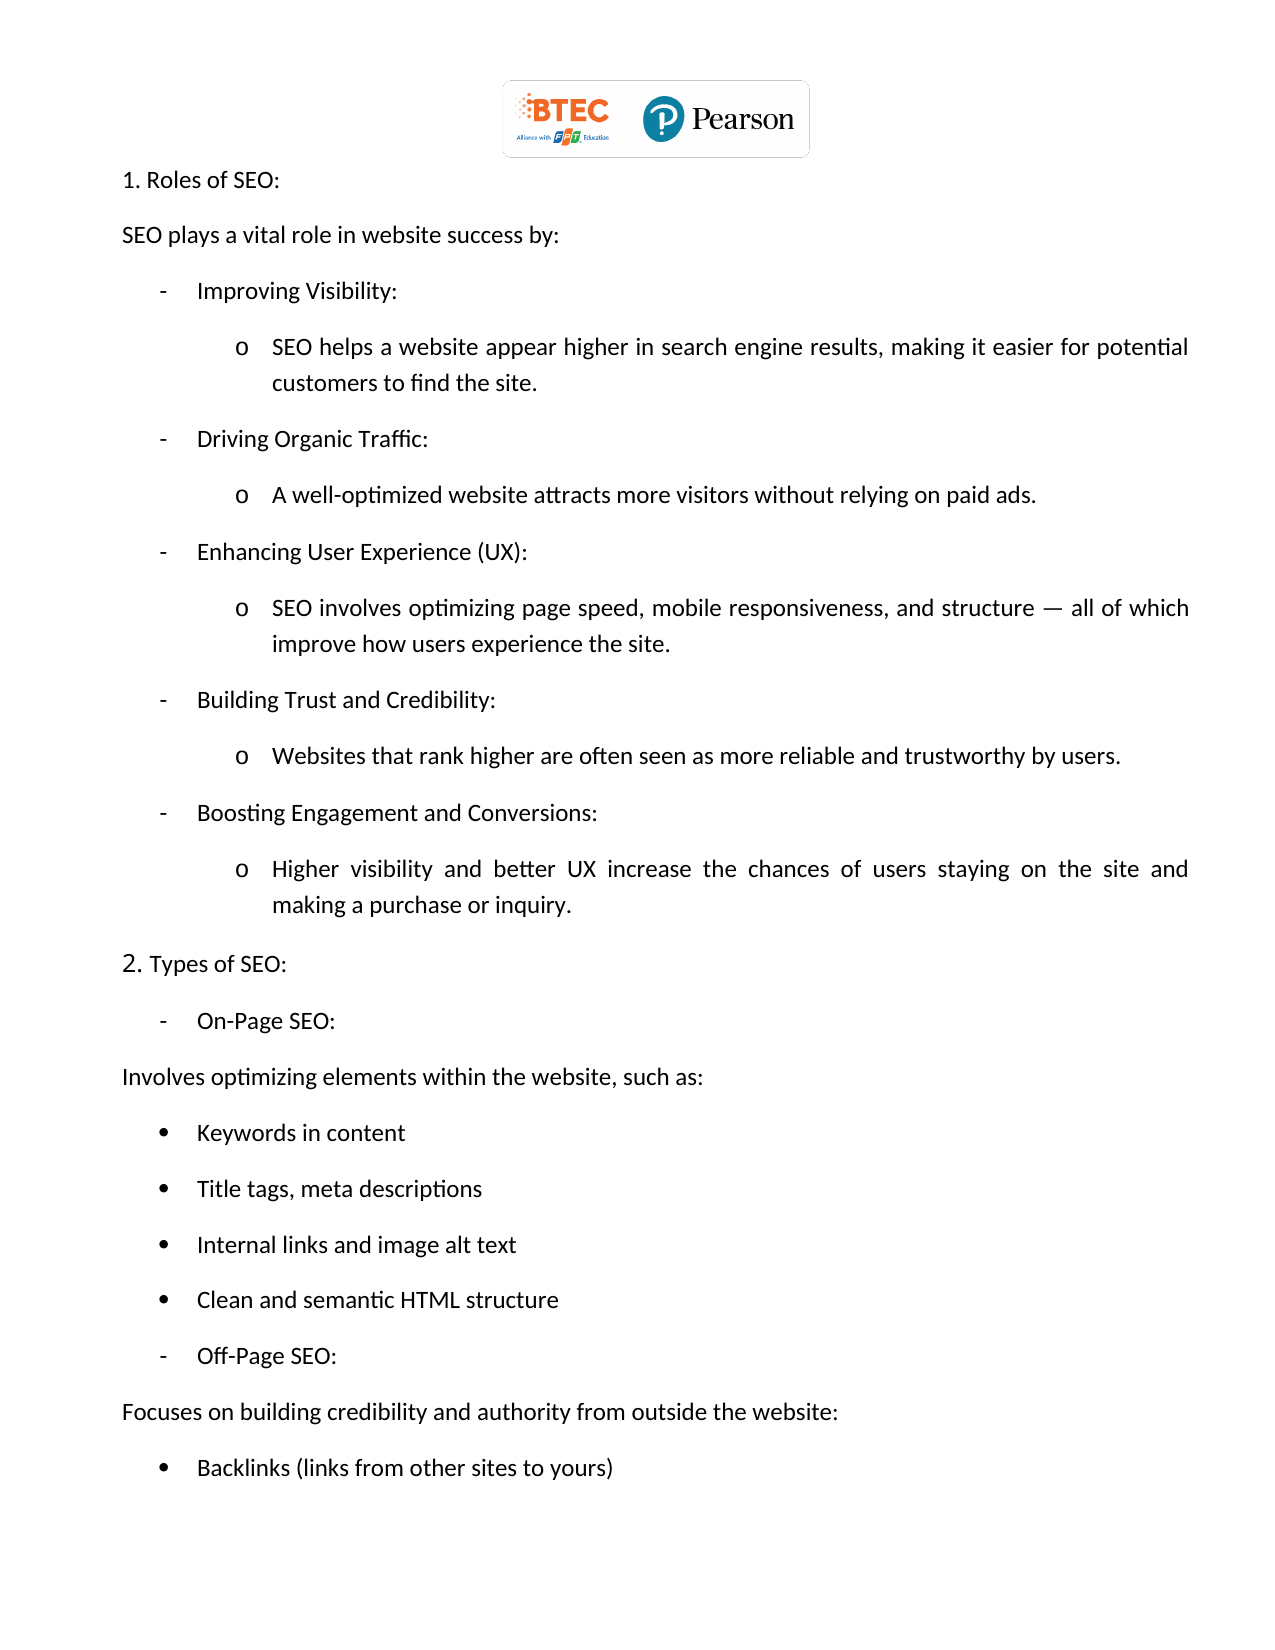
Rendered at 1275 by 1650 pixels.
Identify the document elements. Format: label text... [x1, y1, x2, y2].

list SEO involves optimizing page speed, mobile responsiveness, and structure — all of which improve how users experience the site. [234, 592, 1191, 659]
list Websites that rank higher are often seen as more reliable and trustworthy by users. [234, 740, 1191, 772]
list Clean and semantic HTML structure [159, 1284, 1191, 1315]
text Focuses on building credibility and authority from outside the website: [122, 1396, 1191, 1427]
list Internal links and image alt text [159, 1229, 1191, 1259]
list Higher visibility and better UX increase the chances of users staying on the site and making a purchase or inquiry. [234, 853, 1191, 920]
list Driving Organic Traffic: [159, 423, 1191, 454]
list Backlinks (links from other sites to yours) [159, 1452, 1191, 1483]
list Off-Page SEO: [159, 1340, 1191, 1371]
list Enhancing User Experience (UX): [159, 536, 1191, 567]
text SEO plays a vital role in website success by: [122, 219, 1191, 250]
list On-Page SEO: [159, 1005, 1191, 1036]
list Boosting Engagement and Conversions: [159, 797, 1191, 828]
text 1. Roles of SEO: [122, 164, 1191, 194]
list Title tags, meta descriptions [159, 1173, 1191, 1203]
list A well-optimized website attracts more visitors without relying on paid ads. [234, 479, 1191, 511]
picture [496, 75, 816, 164]
text 2. Types of SEO: [122, 945, 1191, 979]
list Building Trust and Credibility: [159, 684, 1191, 715]
list SEO helps a website appear higher in search engine results, making it easier for potential customers to find the site. [234, 331, 1191, 398]
text Involves optimizing elements within the website, such as: [122, 1061, 1191, 1092]
list Improving Visibility: [159, 275, 1191, 306]
list Keywords in content [159, 1117, 1191, 1148]
